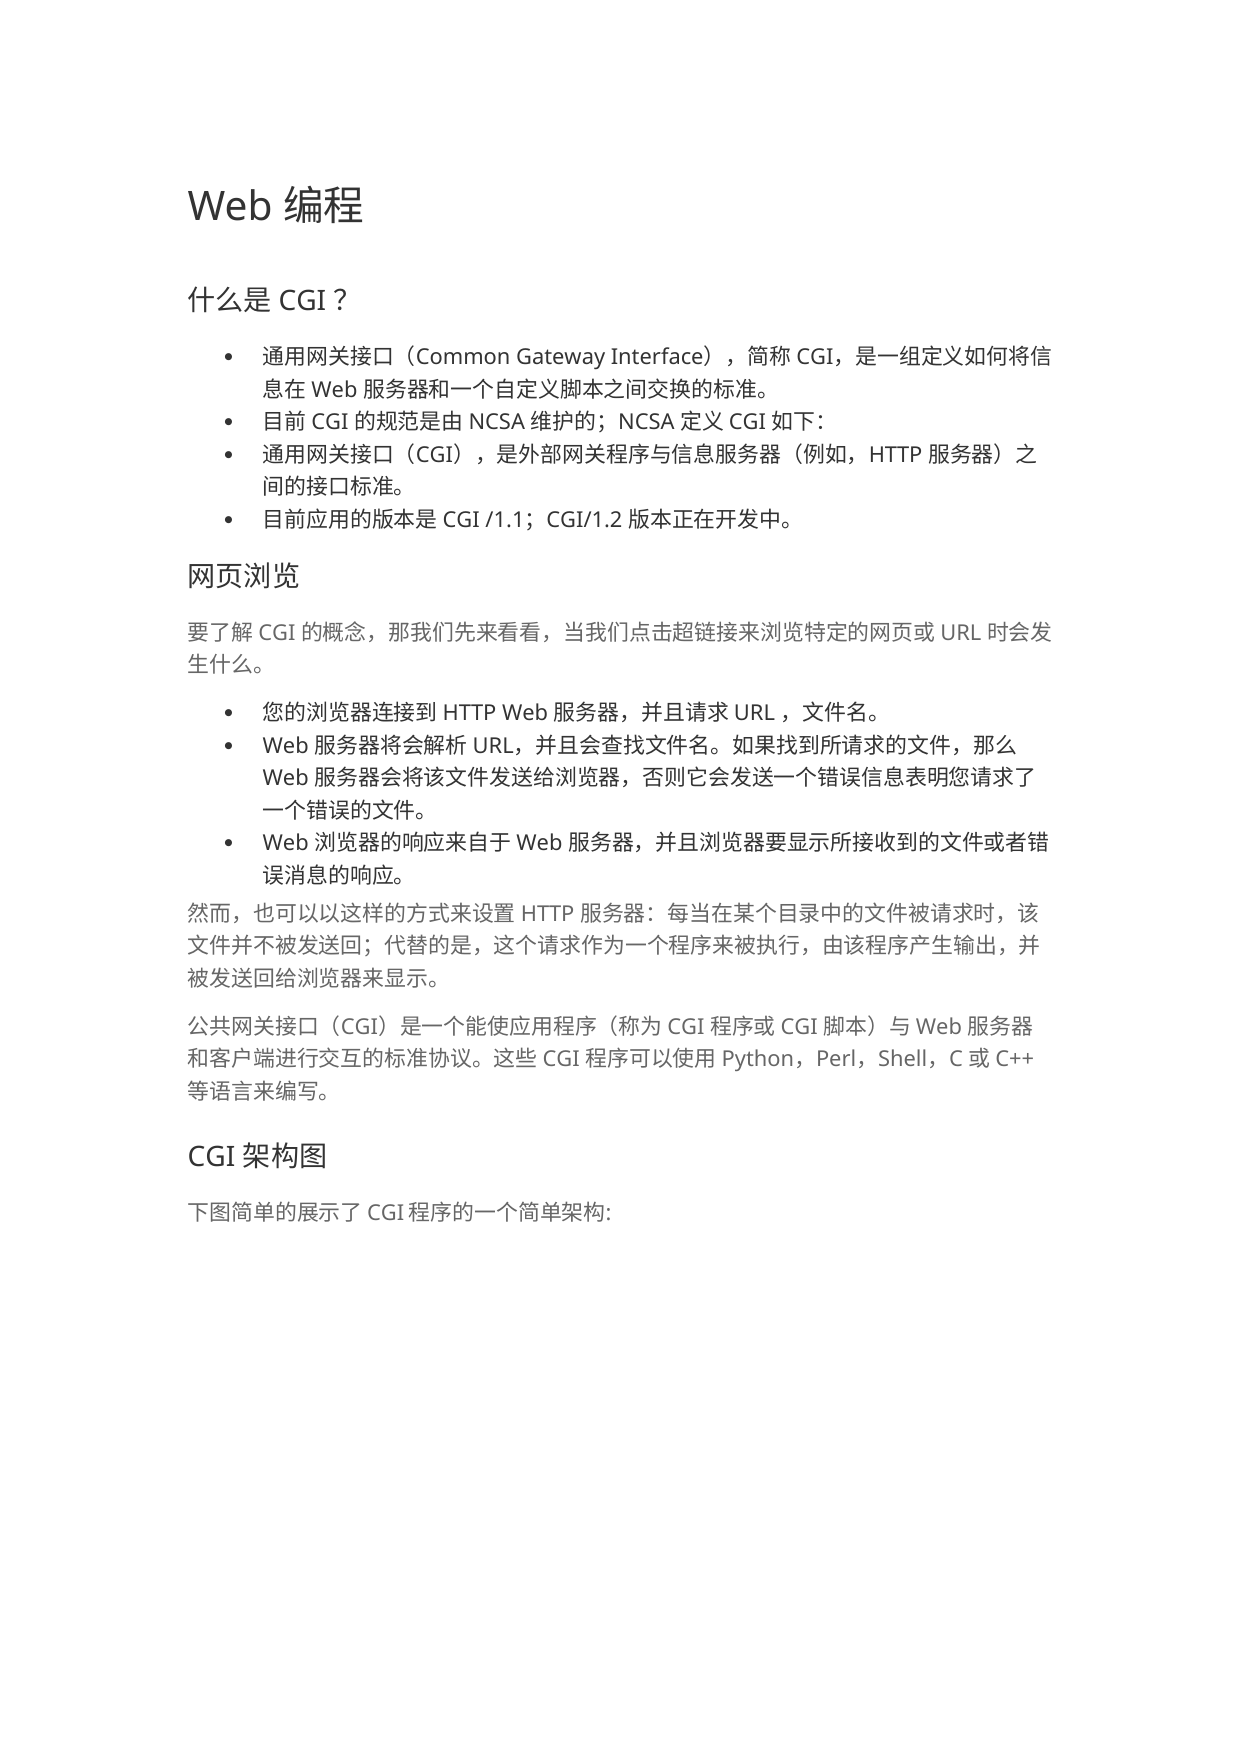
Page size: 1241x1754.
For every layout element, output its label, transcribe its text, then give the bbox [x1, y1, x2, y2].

text 公共网关接口（CGI）是一个能使应用程序（称为 CGI 程序或 CGI 脚本）与 Web 服务器和客户端进行交互的标准协议。这些 CGI 程序可以使用 Python，Perl，Shell，C 或 C++ 等语言来编写。 [187, 1008, 1053, 1106]
text 然而，也可以以这样的方式来设置 HTTP 服务器：每当在某个目录中的文件被请求时，该文件并不被发送回；代替的是，这个请求作为一个程序来被执行，由该程序产生输出，并被发送回给浏览器来显示。 [187, 895, 1053, 993]
text 网页浏览 [187, 542, 1053, 607]
list Web 浏览器的响应来自于 Web 服务器，并且浏览器要显示所接收到的文件或者错误消息的响应。 [225, 825, 1053, 890]
list 目前应用的版本是 CGI /1.1；CGI/1.2 版本正在开发中。 [225, 501, 1053, 534]
text 什么是 CGI ？ [187, 266, 1053, 331]
list Web 服务器将会解析 URL，并且会查找文件名。如果找到所请求的文件，那么 Web 服务器会将该文件发送给浏览器，否则它会发送一个错误信息表明您请求了一个错误的文件。 [225, 728, 1053, 825]
list 目前 CGI 的规范是由 NCSA 维护的；NCSA 定义 CGI 如下： [225, 404, 1053, 436]
list 通用网关接口（Common Gateway Interface），简称 CGI，是一组定义如何将信息在 Web 服务器和一个自定义脚本之间交换的标准。 [225, 339, 1053, 404]
list 通用网关接口（CGI），是外部网关程序与信息服务器（例如，HTTP 服务器）之间的接口标准。 [225, 436, 1053, 501]
text Web 编程 [187, 170, 1053, 235]
list 您的浏览器连接到 HTTP Web 服务器，并且请求 URL ，文件名。 [225, 695, 1053, 728]
text 下图简单的展示了CGI程序的一个简单架构: [187, 1194, 1053, 1227]
text CGI 架构图 [187, 1121, 1053, 1186]
text 要了解 CGI 的概念，那我们先来看看，当我们点击超链接来浏览特定的网页或 URL 时会发生什么。 [187, 614, 1053, 679]
